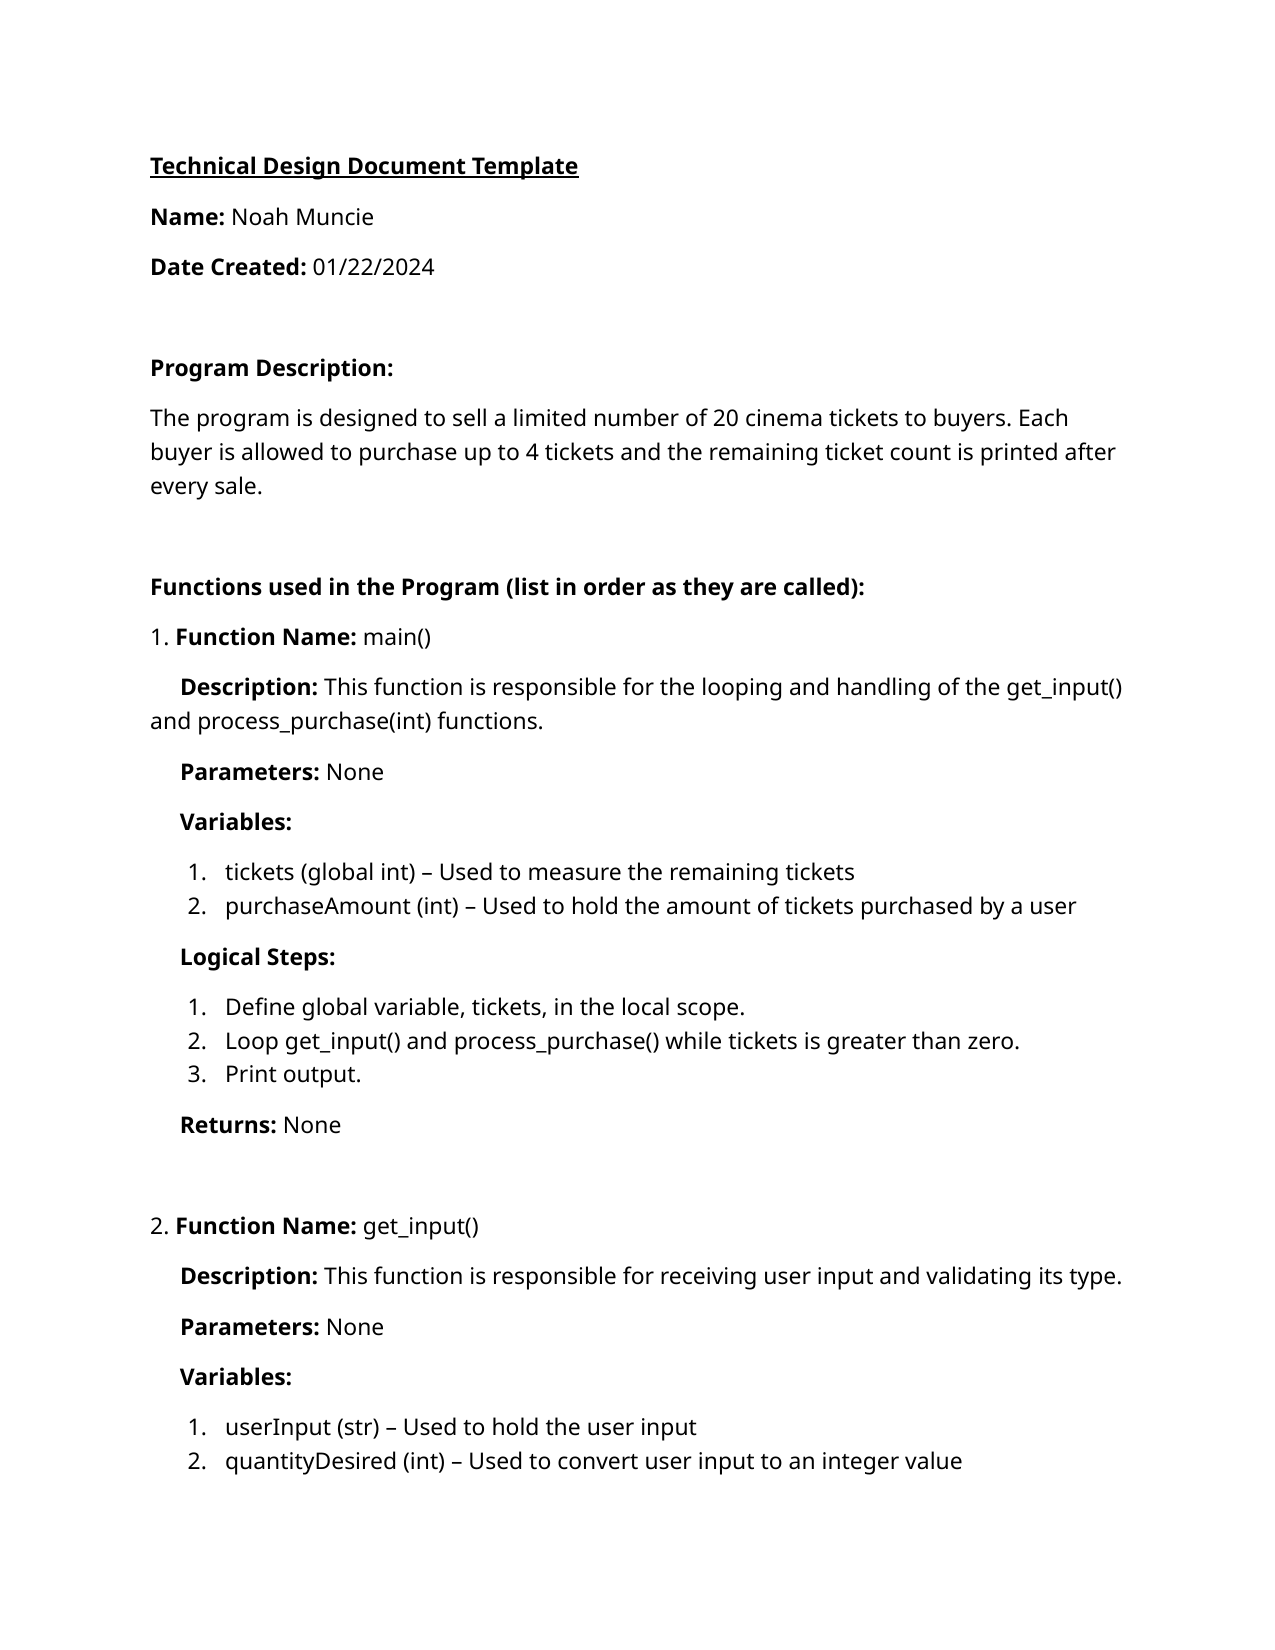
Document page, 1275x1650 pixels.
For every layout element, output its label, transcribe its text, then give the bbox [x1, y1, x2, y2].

text Date Created: 01/22/2024 [150, 251, 1125, 282]
text Name: Noah Muncie [150, 200, 1125, 232]
list purchaseAmount (int) – Used to hold the amount of tickets purchased by a user [187, 890, 1125, 921]
text 1. Function Name: main() [150, 621, 1125, 652]
list userInput (str) – Used to hold the user input [187, 1411, 1125, 1442]
text Functions used in the Program (list in order as they are called): [150, 570, 1125, 602]
text Description: This function is responsible for receiving user input and validating its type. [150, 1260, 1125, 1291]
list Define global variable, tickets, in the local scope. [187, 991, 1125, 1022]
text The program is designed to sell a limited number of 20 cinema tickets to buyers. Each buyer is allowed to purchase up to 4 tickets and the remaining ticket count is printed after every sale. [150, 402, 1125, 501]
text Program Description: [150, 352, 1125, 383]
list Loop get_input() and process_purchase() while tickets is greater than zero. [187, 1024, 1125, 1056]
list quantityDesired (int) – Used to convert user input to an integer value [187, 1445, 1125, 1476]
text Variables: [150, 1361, 1125, 1392]
text Parameters: None [150, 755, 1125, 787]
text Variables: [150, 806, 1125, 837]
text Returns: None [150, 1109, 1125, 1140]
text Logical Steps: [150, 940, 1125, 972]
text 2. Function Name: get_input() [150, 1209, 1125, 1241]
text Technical Design Document Template [150, 150, 1125, 181]
list Print output. [187, 1058, 1125, 1089]
text Parameters: None [150, 1310, 1125, 1342]
list tickets (global int) – Used to measure the remaining tickets [187, 856, 1125, 887]
text Description: This function is responsible for the looping and handling of the get_input() and process_purchase(int) functions. [150, 671, 1125, 736]
